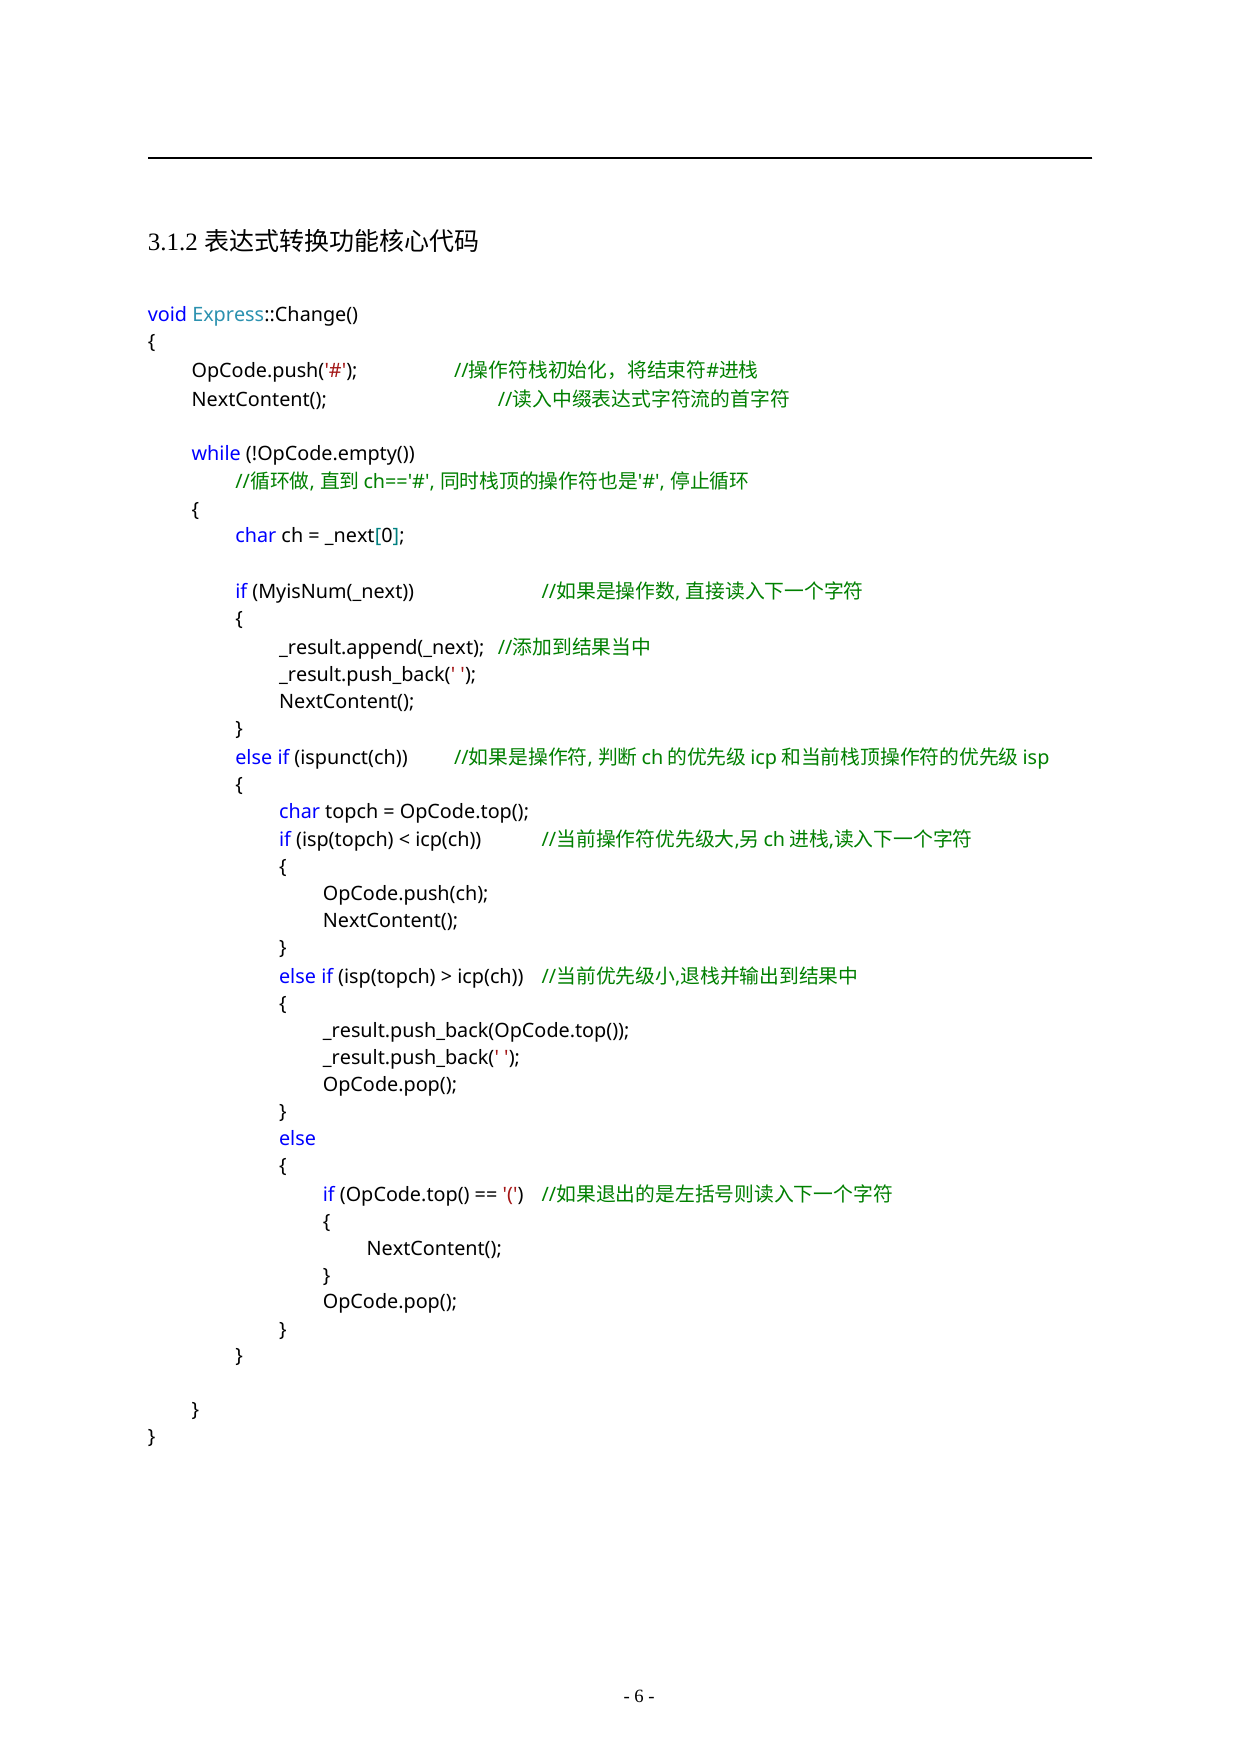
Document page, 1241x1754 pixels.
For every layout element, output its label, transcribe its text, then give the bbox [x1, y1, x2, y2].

subtitle 3.1.2 表达式转换功能核心代码 [148, 221, 1092, 257]
text } [148, 1097, 1092, 1124]
text _result.push_back(' '); [148, 660, 1092, 687]
text else if (ispunct(ch)) //如果是操作符, 判断ch的优先级icp和当前栈顶操作符的优先级isp [148, 741, 1092, 770]
text char ch = _next[0]; [148, 522, 1092, 549]
text NextContent(); [148, 907, 1092, 933]
text if (OpCode.top() == '(') //如果退出的是左括号则读入下一个字符 [148, 1178, 1092, 1207]
text _result.push_back(OpCode.top()); [148, 1016, 1092, 1043]
text else if (isp(topch) > icp(ch)) //当前优先级小,退栈并输出到结果中 [148, 961, 1092, 989]
text { [148, 989, 1092, 1016]
text OpCode.push('#'); //操作符栈初始化，将结束符#进栈 [148, 354, 1092, 383]
text { [148, 495, 1092, 522]
text } [148, 1261, 1092, 1288]
text //循环做, 直到ch=='#', 同时栈顶的操作符也是'#', 停止循环 [148, 466, 1092, 495]
text { [148, 328, 1092, 354]
text { [148, 853, 1092, 879]
text { [148, 604, 1092, 631]
text } [148, 1423, 1092, 1450]
text { [148, 770, 1092, 797]
text OpCode.pop(); [148, 1288, 1092, 1315]
text } [148, 1342, 1092, 1369]
text _result.push_back(' '); [148, 1043, 1092, 1070]
text } [148, 1315, 1092, 1342]
text char topch = OpCode.top(); [148, 797, 1092, 824]
text else [148, 1124, 1092, 1151]
text if (isp(topch) < icp(ch)) //当前操作符优先级大,另ch进栈,读入下一个字符 [148, 824, 1092, 853]
text OpCode.push(ch); [148, 879, 1092, 907]
text if (MyisNum(_next)) //如果是操作数, 直接读入下一个字符 [148, 576, 1092, 604]
text NextContent(); [148, 687, 1092, 714]
text NextContent(); //读入中缀表达式字符流的首字符 [148, 383, 1092, 412]
text } [148, 1396, 1092, 1423]
text NextContent(); [148, 1234, 1092, 1261]
text { [148, 1207, 1092, 1234]
text { [148, 1151, 1092, 1178]
text } [148, 714, 1092, 741]
text } [148, 933, 1092, 961]
text while (!OpCode.empty()) [148, 439, 1092, 466]
text void Express::Change() [148, 301, 1092, 328]
text OpCode.pop(); [148, 1070, 1092, 1097]
text _result.append(_next); //添加到结果当中 [148, 631, 1092, 660]
